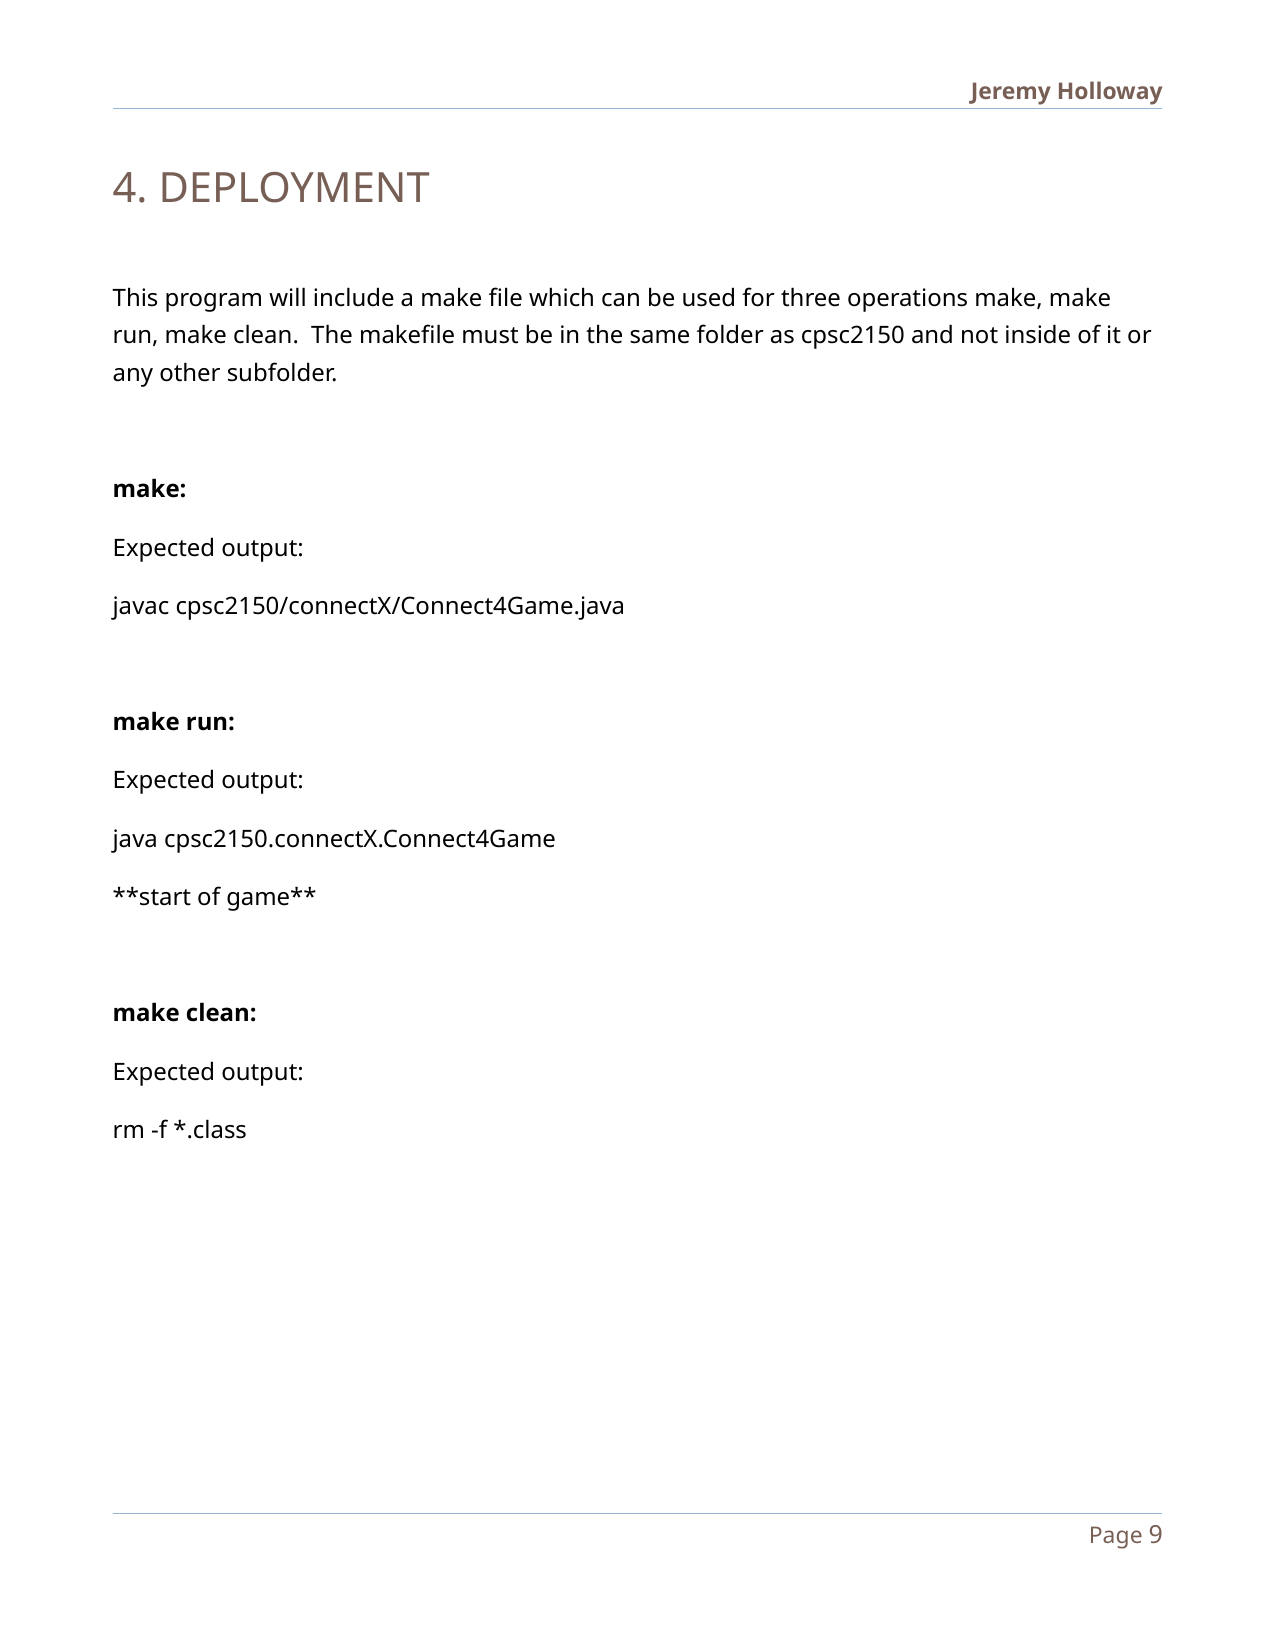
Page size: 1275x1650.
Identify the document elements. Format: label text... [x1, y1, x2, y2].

text make clean: [112, 996, 1162, 1029]
text **start of game** [112, 880, 1162, 912]
text Expected output: [112, 530, 1162, 563]
text java cpsc2150.connectX.Connect4Game [112, 822, 1162, 854]
text Expected output: [112, 763, 1162, 796]
text make: [112, 472, 1162, 505]
text Expected output: [112, 1054, 1162, 1087]
subtitle 4. Deployment [112, 158, 1162, 215]
text rm -f *.class [112, 1113, 1162, 1145]
text javac cpsc2150/connectX/Connect4Game.java [112, 589, 1162, 621]
text This program will include a make file which can be used for three operations make, make run, make clean. The makefile must be in the same folder as cpsc2150 and not inside of it or any other subfolder. [112, 281, 1162, 388]
text make run: [112, 705, 1162, 738]
